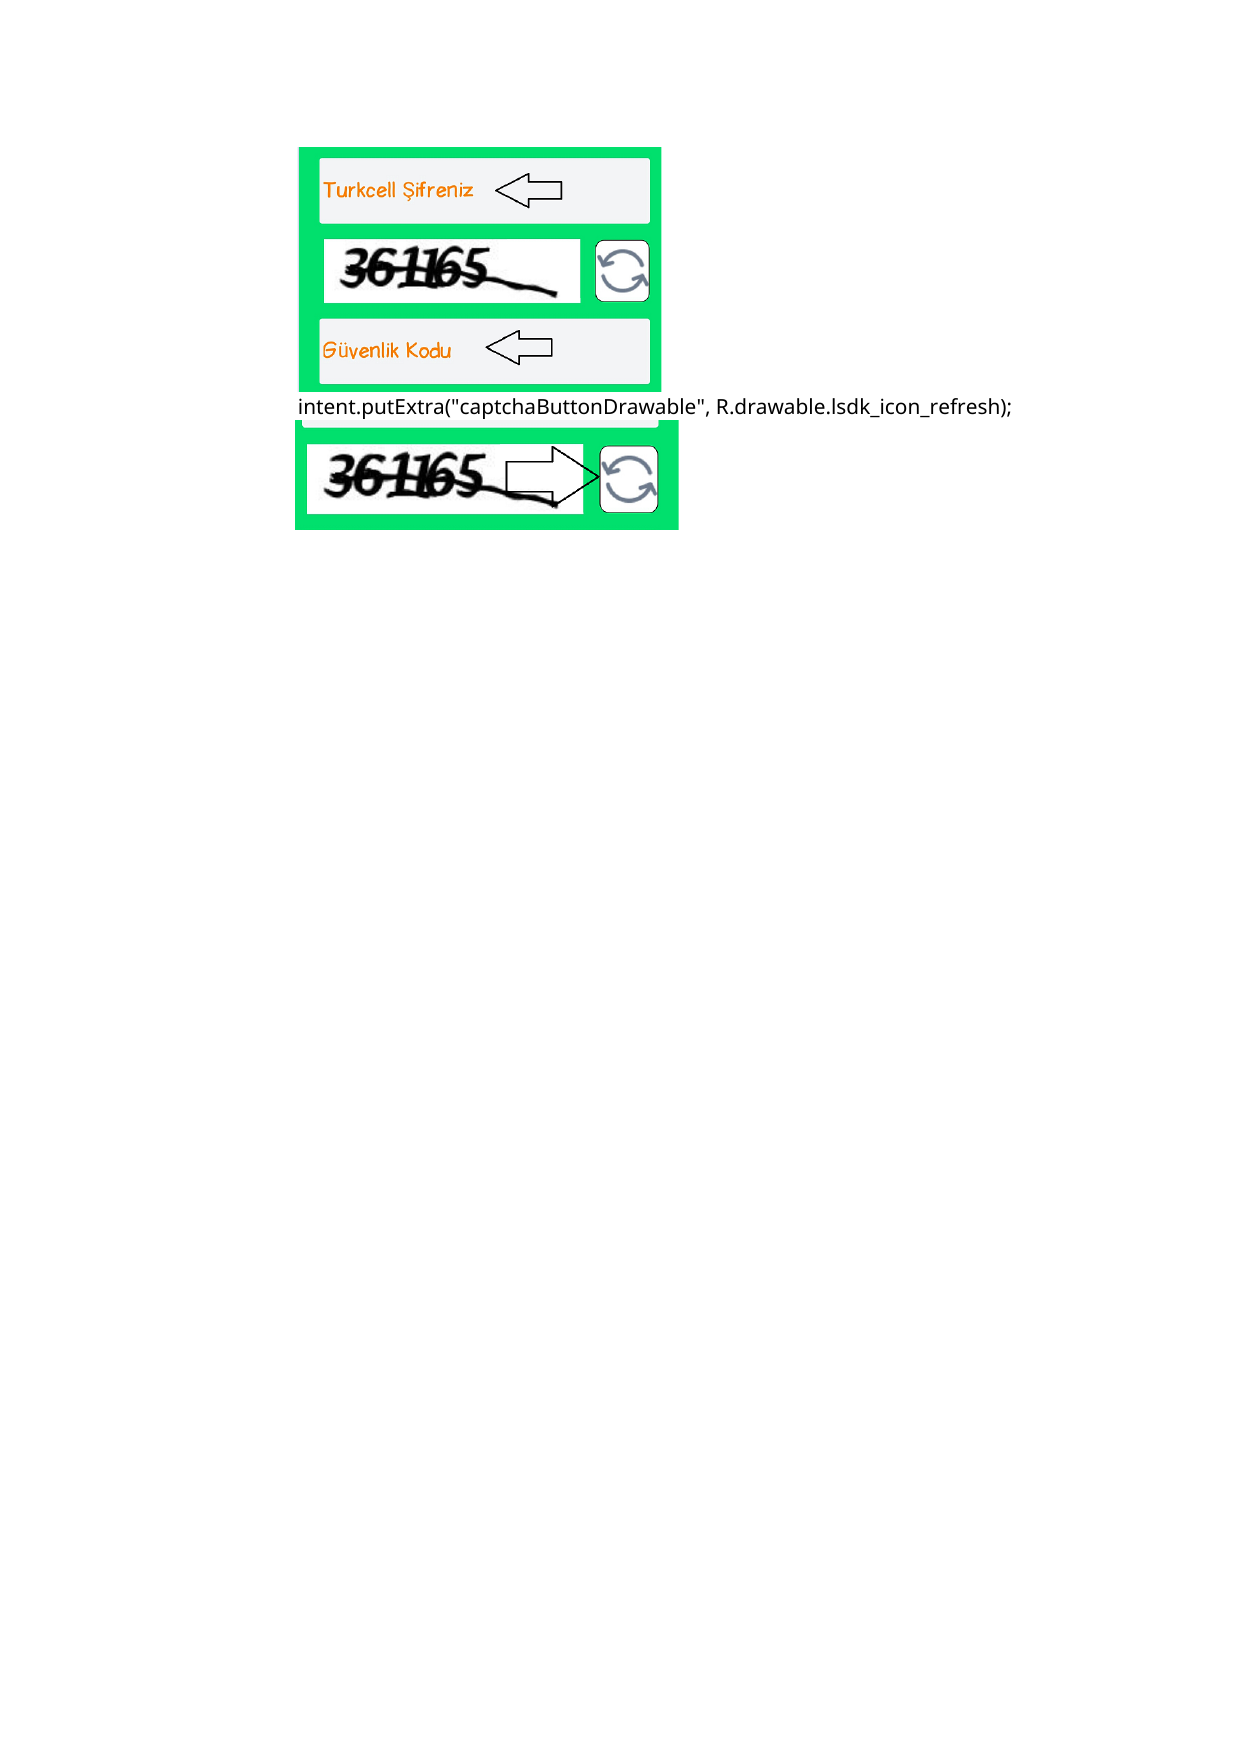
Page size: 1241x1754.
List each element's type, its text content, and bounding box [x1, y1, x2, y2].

picture [295, 420, 679, 530]
list intent.putExtra("captchaButtonDrawable", R.drawable.lsdk_icon_refresh); [298, 392, 1093, 420]
picture [297, 147, 662, 392]
